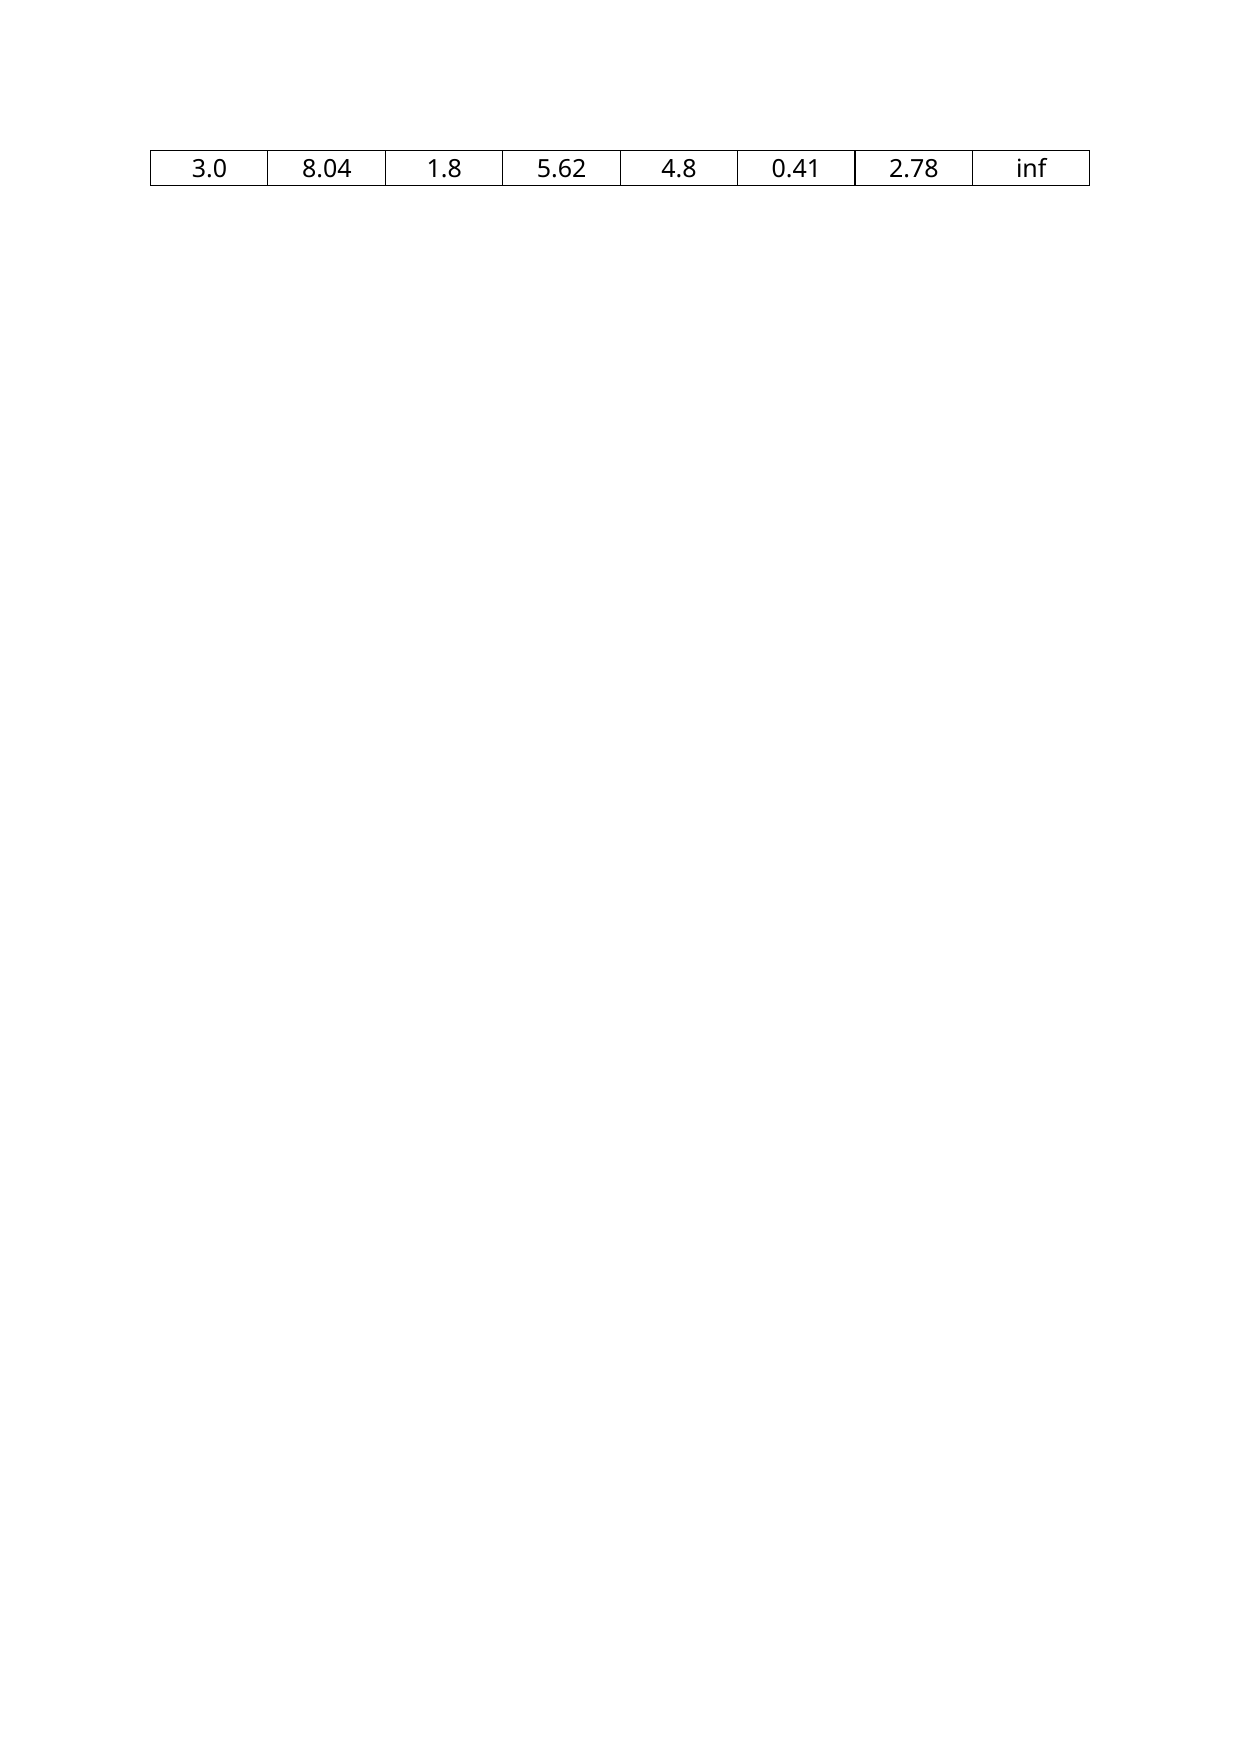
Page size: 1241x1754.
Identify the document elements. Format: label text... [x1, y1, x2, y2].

table_cell 5.62 [503, 151, 620, 185]
table_cell inf [973, 151, 1089, 185]
table_cell 0.41 [738, 151, 854, 185]
table_cell 4.8 [621, 151, 737, 185]
table_cell 2.78 [856, 151, 972, 185]
table_cell 3.0 [151, 151, 267, 185]
table_cell 1.8 [386, 151, 502, 185]
table_cell 8.04 [268, 151, 385, 185]
